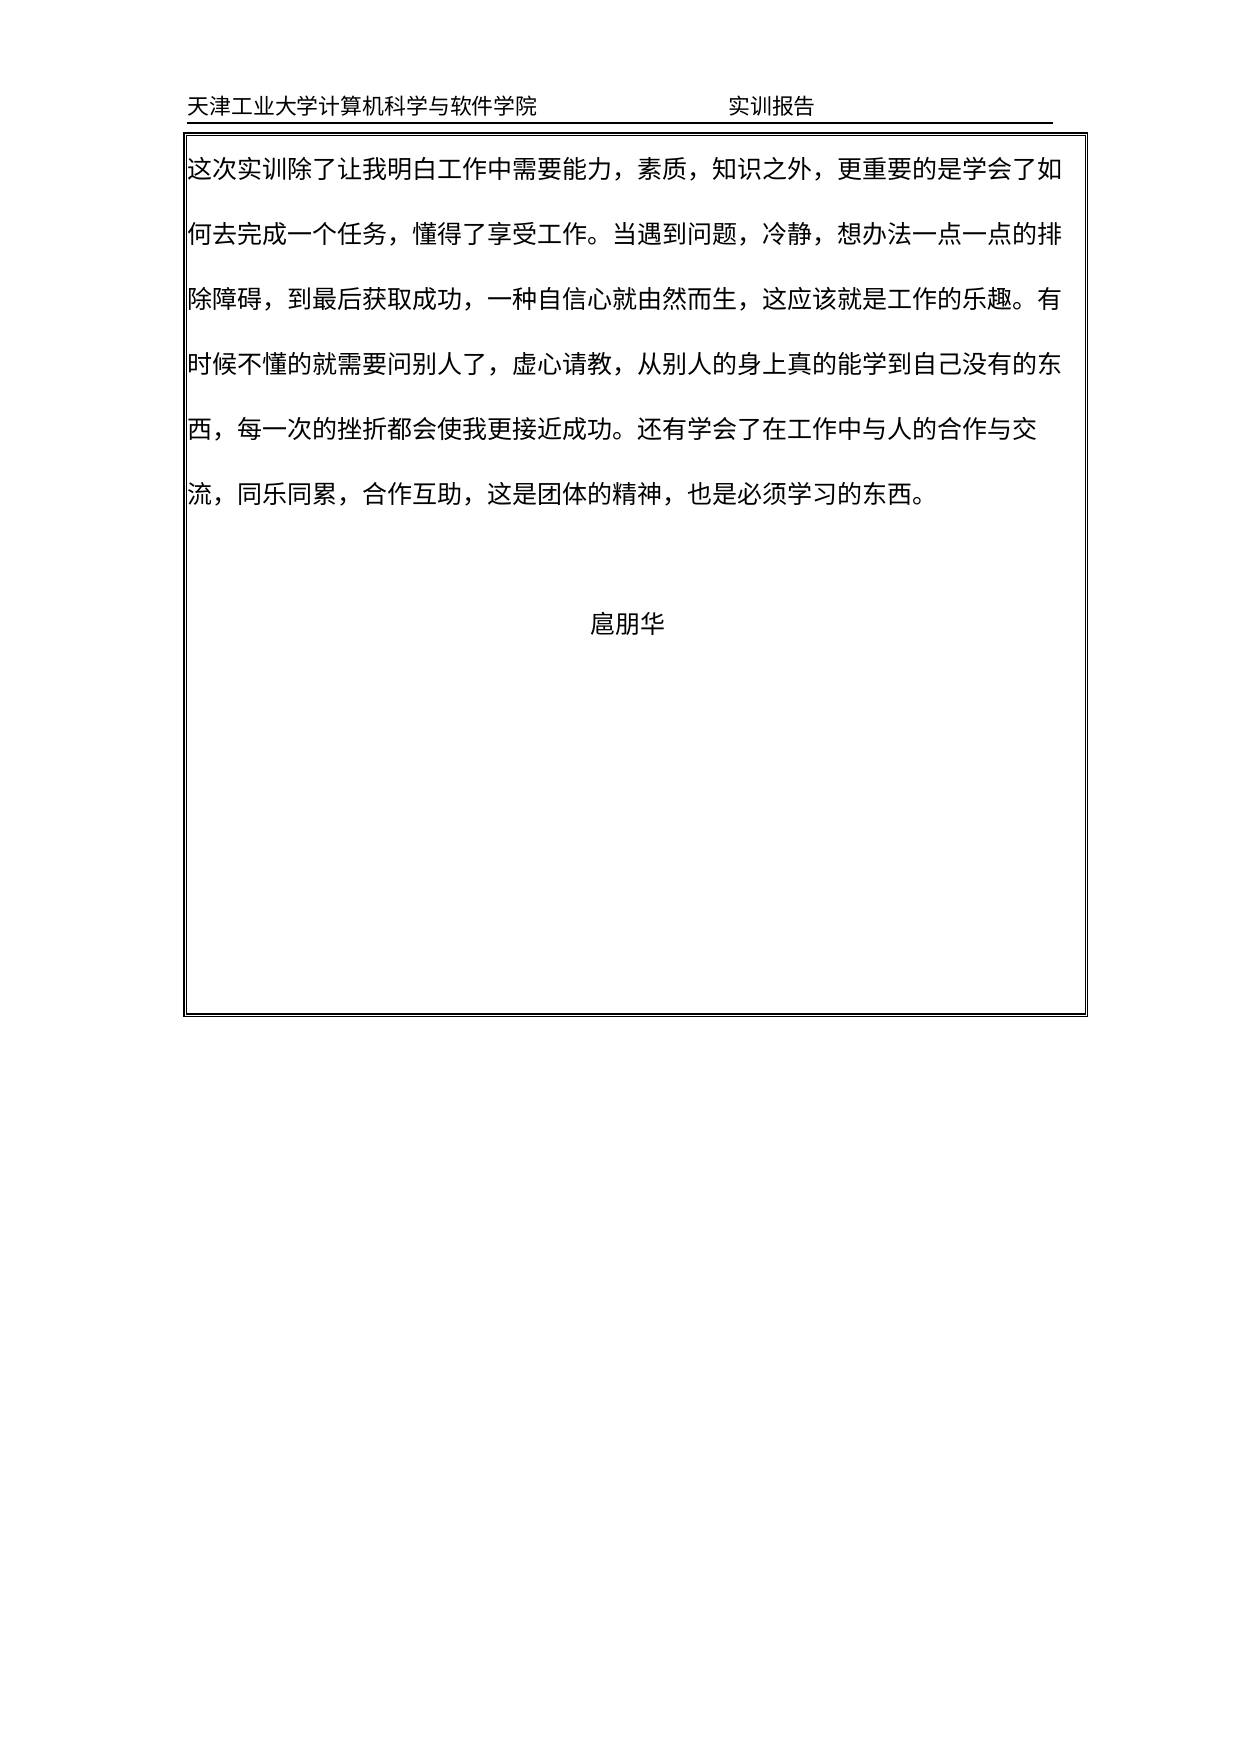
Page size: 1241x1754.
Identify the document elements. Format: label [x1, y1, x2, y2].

table_header [187, 136, 1085, 1013]
